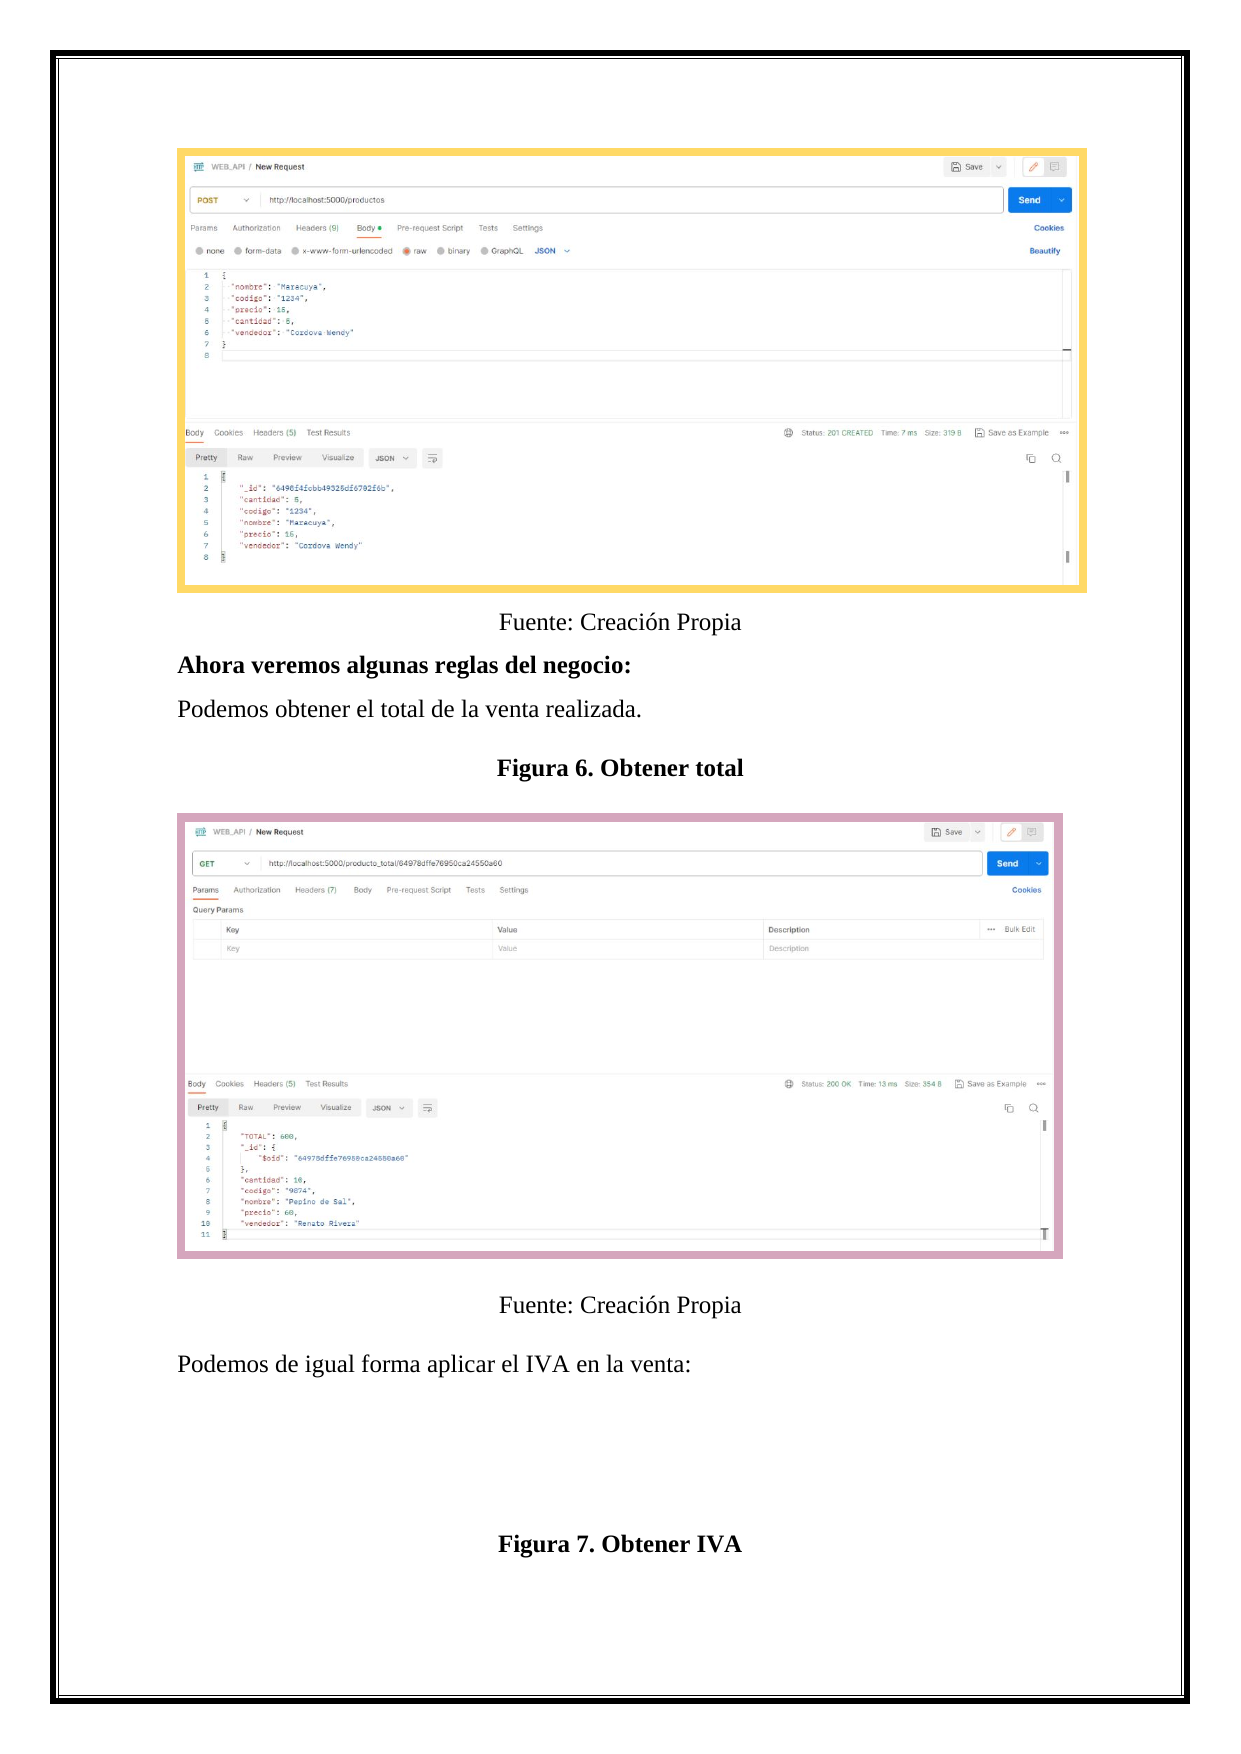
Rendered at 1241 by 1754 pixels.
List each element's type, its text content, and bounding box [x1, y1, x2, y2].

text Figura 6. Obtener total [177, 753, 1063, 782]
text Podemos obtener el total de la venta realizada. [177, 694, 1063, 722]
text Fuente: Creación Propia [177, 1290, 1063, 1318]
picture [185, 822, 1054, 1251]
text Podemos de igual forma aplicar el IVA en la venta: [177, 1349, 1063, 1378]
text Ahora veremos algunas reglas del negocio: [177, 651, 1063, 679]
picture [185, 156, 1079, 585]
text Figura 7. Obtener IVA [177, 1529, 1063, 1558]
text Fuente: Creación Propia [177, 607, 1063, 636]
